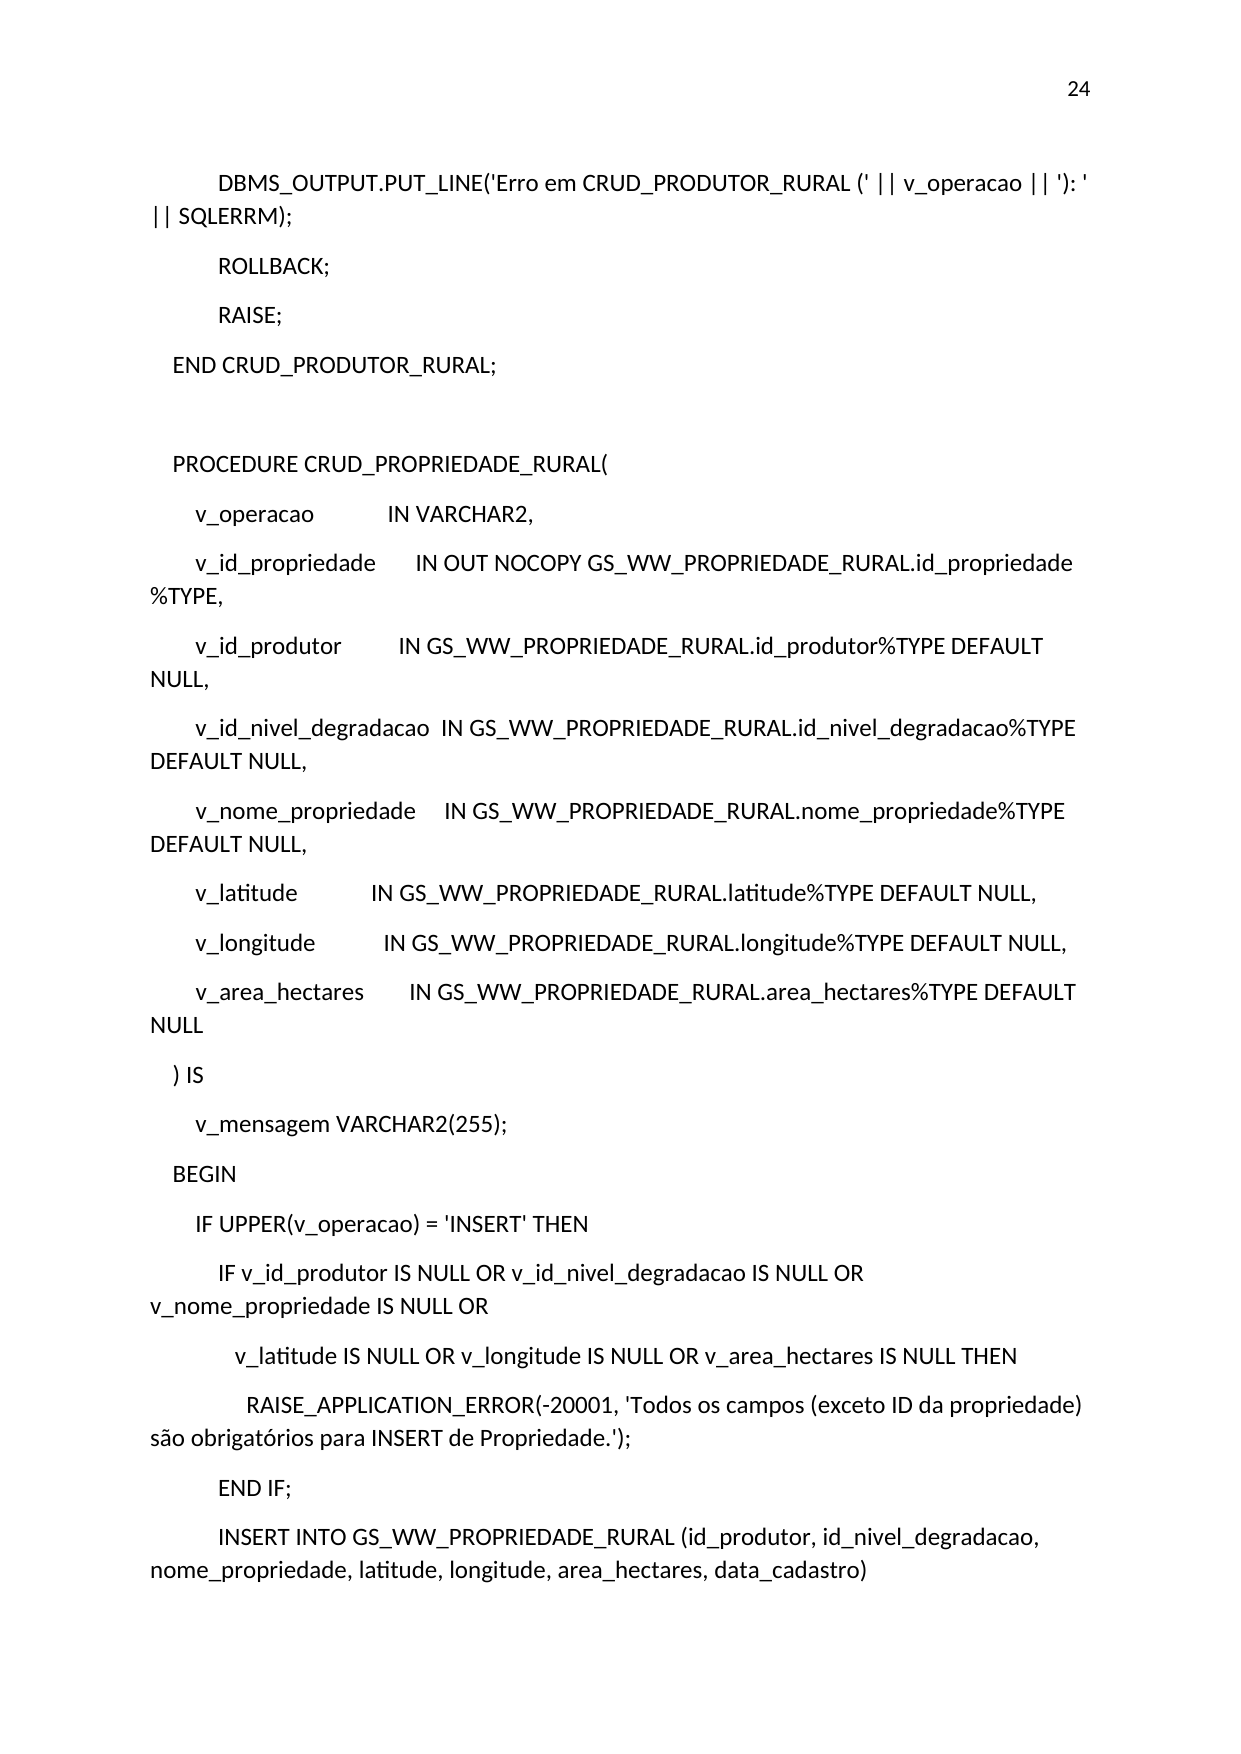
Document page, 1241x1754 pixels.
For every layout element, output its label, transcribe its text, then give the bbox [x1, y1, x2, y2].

text INSERT INTO GS_WW_PROPRIEDADE_RURAL (id_produtor, id_nivel_degradacao, nome_propriedade, latitude, longitude, area_hectares, data_cadastro) [150, 1522, 1090, 1585]
text BEGIN [150, 1158, 1090, 1189]
text v_longitude IN GS_WW_PROPRIEDADE_RURAL.longitude%TYPE DEFAULT NULL, [150, 927, 1090, 957]
text DBMS_OUTPUT.PUT_LINE('Erro em CRUD_PRODUTOR_RURAL (' || v_operacao || '): ' || SQLERRM); [150, 167, 1090, 231]
text v_operacao IN VARCHAR2, [150, 498, 1090, 528]
text ) IS [150, 1059, 1090, 1089]
text v_area_hectares IN GS_WW_PROPRIEDADE_RURAL.area_hectares%TYPE DEFAULT NULL [150, 977, 1090, 1040]
text v_id_propriedade IN OUT NOCOPY GS_WW_PROPRIEDADE_RURAL.id_propriedade%TYPE, [150, 547, 1090, 611]
text v_latitude IN GS_WW_PROPRIEDADE_RURAL.latitude%TYPE DEFAULT NULL, [150, 877, 1090, 908]
text v_mensagem VARCHAR2(255); [150, 1109, 1090, 1139]
text IF v_id_produtor IS NULL OR v_id_nivel_degradacao IS NULL OR v_nome_propriedade IS NULL OR [150, 1257, 1090, 1321]
text END CRUD_PRODUTOR_RURAL; [150, 349, 1090, 379]
text RAISE; [150, 299, 1090, 330]
text v_id_produtor IN GS_WW_PROPRIEDADE_RURAL.id_produtor%TYPE DEFAULT NULL, [150, 630, 1090, 693]
text ROLLBACK; [150, 250, 1090, 280]
text v_latitude IS NULL OR v_longitude IS NULL OR v_area_hectares IS NULL THEN [150, 1340, 1090, 1370]
text RAISE_APPLICATION_ERROR(-20001, 'Todos os campos (exceto ID da propriedade) são obrigatórios para INSERT de Propriedade.'); [150, 1389, 1090, 1453]
text v_nome_propriedade IN GS_WW_PROPRIEDADE_RURAL.nome_propriedade%TYPE DEFAULT NULL, [150, 795, 1090, 858]
text END IF; [150, 1472, 1090, 1502]
text PROCEDURE CRUD_PROPRIEDADE_RURAL( [150, 448, 1090, 479]
text v_id_nivel_degradacao IN GS_WW_PROPRIEDADE_RURAL.id_nivel_degradacao%TYPE DEFAULT NULL, [150, 712, 1090, 776]
text IF UPPER(v_operacao) = 'INSERT' THEN [150, 1208, 1090, 1238]
